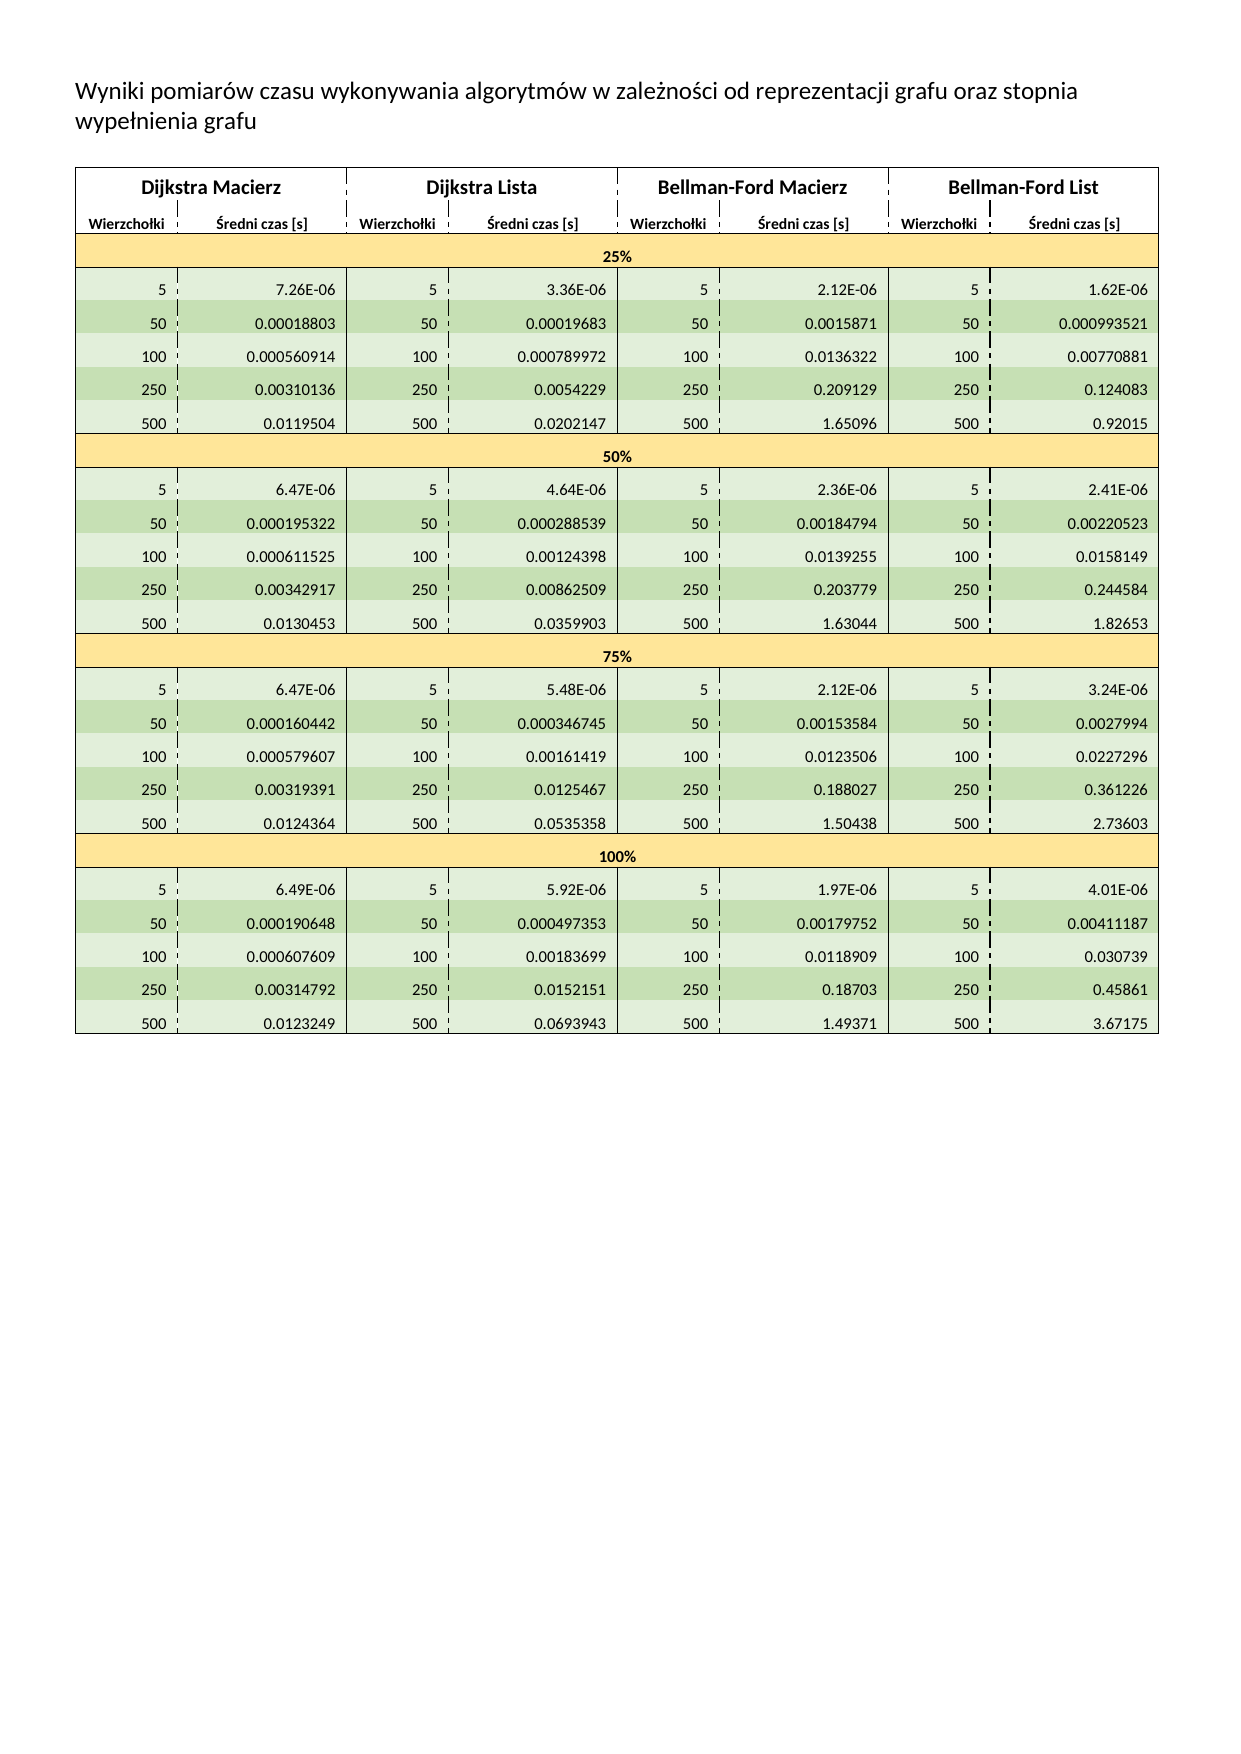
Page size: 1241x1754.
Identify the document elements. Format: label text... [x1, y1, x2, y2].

table_cell 100 [618, 933, 719, 967]
table_cell 3.36E-06 [448, 268, 617, 300]
table_cell 6.47E-06 [178, 668, 346, 700]
table_cell 0.0535358 [448, 800, 617, 833]
table_cell 0.209129 [719, 367, 888, 400]
table_cell 250 [889, 767, 990, 800]
table_cell 100 [347, 733, 448, 767]
table_cell 100 [76, 733, 177, 767]
table_cell 0.0152151 [448, 967, 617, 1000]
table_cell 0.00124398 [448, 533, 617, 567]
table_cell 5 [889, 468, 990, 500]
table_cell 5 [889, 268, 990, 300]
table_cell 500 [618, 400, 719, 433]
table_cell 500 [618, 800, 719, 833]
table_cell 0.000560914 [178, 333, 346, 367]
table_cell 250 [618, 367, 719, 400]
table_cell 6.47E-06 [178, 468, 346, 500]
table_cell 0.00220523 [990, 500, 1158, 533]
table_cell 500 [889, 1000, 990, 1033]
table_cell 500 [76, 800, 177, 833]
table_cell 5 [347, 868, 448, 900]
table_cell 250 [76, 367, 177, 400]
table_cell Wierzchołki [346, 200, 448, 233]
table_cell Wierzchołki [76, 200, 177, 233]
table_cell 500 [889, 800, 990, 833]
table_cell 100 [889, 533, 990, 567]
table_cell Średni czas [s] [719, 200, 888, 233]
table_cell 50 [347, 300, 448, 333]
table_cell 500 [76, 1000, 177, 1033]
table_cell 250 [347, 967, 448, 1000]
table_cell 5 [347, 468, 448, 500]
table_cell 0.00183699 [448, 933, 617, 967]
table_cell 0.000190648 [178, 900, 346, 933]
table_cell 0.000993521 [990, 300, 1158, 333]
table_cell 0.92015 [990, 400, 1158, 433]
table_cell 50 [347, 700, 448, 733]
table_cell 500 [76, 600, 177, 633]
table_cell 0.244584 [990, 567, 1158, 600]
table_cell 100 [889, 733, 990, 767]
table_cell 100 [618, 533, 719, 567]
table_cell 5 [618, 868, 719, 900]
table_cell 0.0158149 [990, 533, 1158, 567]
table_cell 50 [618, 700, 719, 733]
table_cell 250 [347, 367, 448, 400]
table_cell 5 [889, 668, 990, 700]
table_cell 5 [347, 268, 448, 300]
table_cell 50 [889, 300, 990, 333]
table_cell 250 [618, 767, 719, 800]
table_cell 1.63044 [719, 600, 888, 633]
table_cell 0.00184794 [719, 500, 888, 533]
table_cell 100 [889, 333, 990, 367]
table_cell 0.203779 [719, 567, 888, 600]
table_cell 0.00342917 [178, 567, 346, 600]
table_cell 500 [347, 600, 448, 633]
table_cell 5 [889, 868, 990, 900]
table_cell 3.24E-06 [990, 668, 1158, 700]
table_cell 0.00319391 [178, 767, 346, 800]
table_cell 100 [618, 733, 719, 767]
table_cell 0.0054229 [448, 367, 617, 400]
table_cell 0.0015871 [719, 300, 888, 333]
table_cell 100 [618, 333, 719, 367]
table_cell 100% [76, 834, 1158, 867]
table_cell 2.12E-06 [719, 668, 888, 700]
table_cell 1.97E-06 [719, 868, 888, 900]
table_cell 250 [618, 967, 719, 1000]
table_cell 50 [347, 900, 448, 933]
table_cell 0.000607609 [178, 933, 346, 967]
table_cell 0.45861 [990, 967, 1158, 1000]
table_cell 250 [618, 567, 719, 600]
table_cell 250 [76, 767, 177, 800]
table_cell 250 [889, 967, 990, 1000]
table_cell 500 [347, 800, 448, 833]
table_cell 5 [76, 668, 177, 700]
table_header Bellman-Ford Macierz [617, 168, 888, 200]
table_cell 75% [76, 634, 1158, 667]
text Wyniki pomiarów czasu wykonywania algorytmów w zależności od reprezentacji grafu oraz stopnia wypełnienia grafu [75, 75, 1165, 167]
table_cell 5.92E-06 [448, 868, 617, 900]
table_header Dijkstra Lista [346, 168, 617, 200]
table_cell 5 [76, 268, 177, 300]
table_cell 4.64E-06 [448, 468, 617, 500]
table_cell 100 [347, 933, 448, 967]
table_cell Wierzchołki [888, 200, 990, 233]
table_cell 500 [618, 600, 719, 633]
table_cell 0.00314792 [178, 967, 346, 1000]
table_cell 5 [347, 668, 448, 700]
table_cell 500 [76, 400, 177, 433]
table_cell 50 [618, 500, 719, 533]
table_cell 5 [76, 468, 177, 500]
table_cell 2.73603 [990, 800, 1158, 833]
table_cell 2.36E-06 [719, 468, 888, 500]
table_cell 250 [889, 567, 990, 600]
table_cell 50 [347, 500, 448, 533]
table_cell 50 [889, 500, 990, 533]
table_cell 0.00153584 [719, 700, 888, 733]
table_cell 0.124083 [990, 367, 1158, 400]
table_header Dijkstra Macierz [76, 168, 346, 200]
table_cell 0.000288539 [448, 500, 617, 533]
table_cell 0.0118909 [719, 933, 888, 967]
table_cell 0.000611525 [178, 533, 346, 567]
table_cell 5 [618, 468, 719, 500]
table_cell 0.00018803 [178, 300, 346, 333]
table_cell 0.0125467 [448, 767, 617, 800]
table_cell 0.0124364 [178, 800, 346, 833]
table_cell 250 [347, 567, 448, 600]
table_cell 0.361226 [990, 767, 1158, 800]
table_cell 5 [76, 868, 177, 900]
table_cell 500 [347, 1000, 448, 1033]
table_cell 1.50438 [719, 800, 888, 833]
table_cell 5.48E-06 [448, 668, 617, 700]
table_cell 0.000160442 [178, 700, 346, 733]
table_cell 0.00862509 [448, 567, 617, 600]
table_cell 0.000579607 [178, 733, 346, 767]
table_cell 0.0227296 [990, 733, 1158, 767]
table_cell 50 [618, 300, 719, 333]
table_cell 100 [347, 533, 448, 567]
table_cell 0.0359903 [448, 600, 617, 633]
table_cell 500 [618, 1000, 719, 1033]
table_cell 5 [618, 268, 719, 300]
table_header Bellman-Ford List [888, 168, 1158, 200]
table_cell 0.18703 [719, 967, 888, 1000]
table_cell 0.000789972 [448, 333, 617, 367]
table_cell 0.188027 [719, 767, 888, 800]
table_cell 0.00411187 [990, 900, 1158, 933]
table_cell Średni czas [s] [178, 200, 346, 233]
table_cell 0.0123506 [719, 733, 888, 767]
table_cell 0.000346745 [448, 700, 617, 733]
table_cell 2.41E-06 [990, 468, 1158, 500]
table_cell 100 [76, 533, 177, 567]
table_cell 50 [76, 700, 177, 733]
table_cell 4.01E-06 [990, 868, 1158, 900]
table_cell 1.82653 [990, 600, 1158, 633]
table_cell 0.00019683 [448, 300, 617, 333]
table_cell 5 [618, 668, 719, 700]
table_cell 0.0123249 [178, 1000, 346, 1033]
table_cell Średni czas [s] [990, 200, 1158, 233]
table_cell 0.00770881 [990, 333, 1158, 367]
table_cell 0.0139255 [719, 533, 888, 567]
table_cell 0.030739 [990, 933, 1158, 967]
table_cell 50 [76, 300, 177, 333]
table_cell 0.0693943 [448, 1000, 617, 1033]
table_cell 500 [347, 400, 448, 433]
table_cell Średni czas [s] [448, 200, 617, 233]
table_cell Wierzchołki [617, 200, 719, 233]
table_cell 6.49E-06 [178, 868, 346, 900]
table_cell 0.0027994 [990, 700, 1158, 733]
table_cell 0.00161419 [448, 733, 617, 767]
table_cell 50 [889, 900, 990, 933]
table_cell 0.00179752 [719, 900, 888, 933]
table_cell 50 [76, 900, 177, 933]
table_cell 1.62E-06 [990, 268, 1158, 300]
table_cell 7.26E-06 [178, 268, 346, 300]
table_cell 50 [618, 900, 719, 933]
table_cell 1.65096 [719, 400, 888, 433]
table_cell 50 [889, 700, 990, 733]
table_cell 250 [889, 367, 990, 400]
table_cell 0.00310136 [178, 367, 346, 400]
table_cell 100 [76, 933, 177, 967]
table_cell 50 [76, 500, 177, 533]
table_cell 0.0136322 [719, 333, 888, 367]
table_cell 0.000497353 [448, 900, 617, 933]
table_cell 100 [889, 933, 990, 967]
table_cell 0.0119504 [178, 400, 346, 433]
table_cell 250 [347, 767, 448, 800]
table_cell 0.0202147 [448, 400, 617, 433]
table_cell 0.000195322 [178, 500, 346, 533]
table_cell 1.49371 [719, 1000, 888, 1033]
table_cell 25% [76, 234, 1158, 267]
table_cell 2.12E-06 [719, 268, 888, 300]
table_cell 500 [889, 600, 990, 633]
table_cell 50% [76, 434, 1158, 467]
table_cell 500 [889, 400, 990, 433]
table_cell 250 [76, 967, 177, 1000]
table_cell 0.0130453 [178, 600, 346, 633]
table_cell 3.67175 [990, 1000, 1158, 1033]
table_cell 250 [76, 567, 177, 600]
table_cell 100 [76, 333, 177, 367]
table_cell 100 [347, 333, 448, 367]
